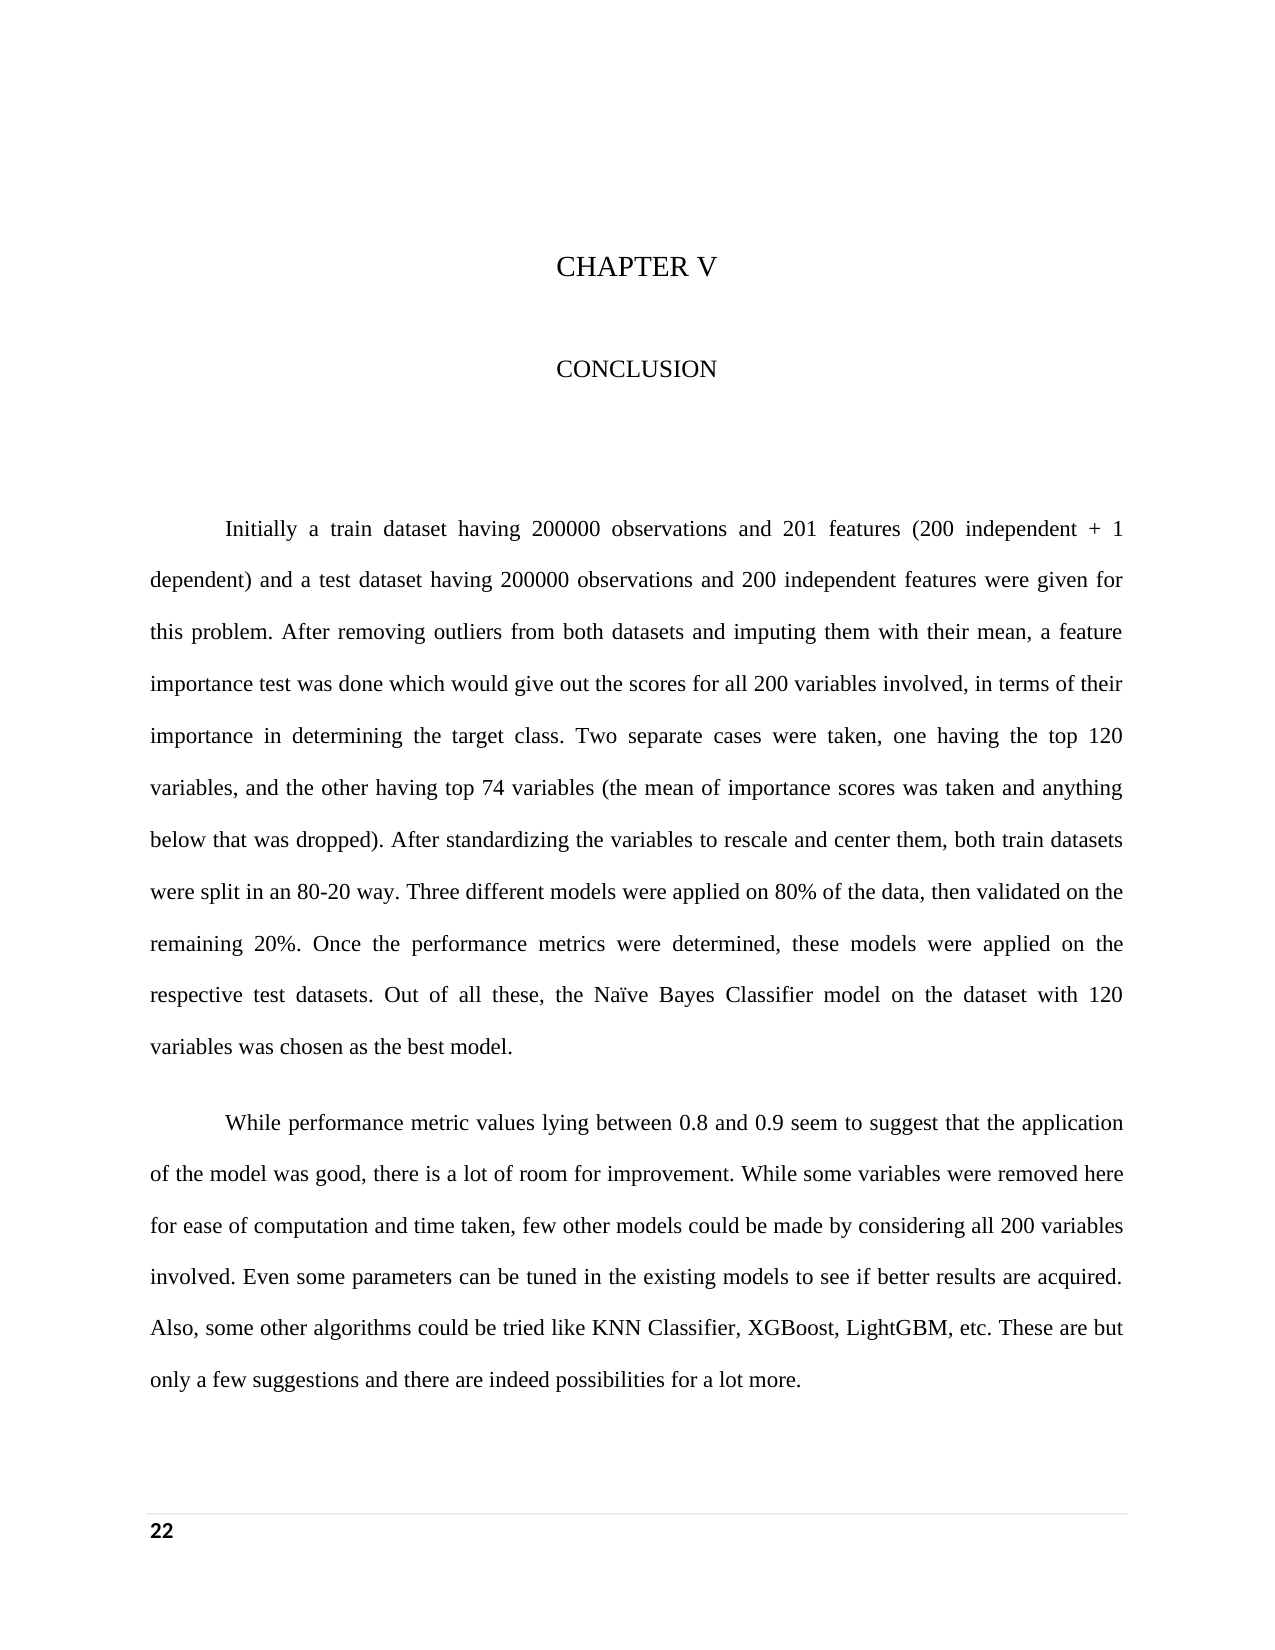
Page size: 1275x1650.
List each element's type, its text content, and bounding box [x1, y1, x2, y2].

text CONCLUSION [556, 354, 1125, 383]
text Initially a train dataset having 200000 observations and 201 features (200 independent + 1 dependent) and a test dataset having 200000 observations and 200 independent features were given for this problem. After removing outliers from both datasets and imputing them with their mean, a feature importance test was done which would give out the scores for all 200 variables involved, in terms of their importance in determining the target class. Two separate cases were taken, one having the top 120 variables, and the other having top 74 variables (the mean of importance scores was taken and anything below that was dropped). After standardizing the variables to rescale and center them, both train datasets were split in an 80-20 way. Three different models were applied on 80% of the data, then validated on the remaining 20%. Once the performance metrics were determined, these models were applied on the respective test datasets. Out of all these, the Naïve Bayes Classifier model on the dataset with 120 variables was chosen as the best model. [150, 514, 1125, 1060]
text CHAPTER V [556, 249, 1125, 283]
text 22 [150, 1516, 1125, 1544]
text While performance metric values lying between 0.8 and 0.9 seem to suggest that the application of the model was good, there is a lot of room for improvement. While some variables were removed here for ease of computation and time taken, few other models could be made by considering all 200 variables involved. Even some parameters can be tuned in the existing models to see if better results are acquired. Also, some other algorithms could be tried like KNN Classifier, XGBoost, LightGBM, etc. These are but only a few suggestions and there are indeed possibilities for a lot more. [150, 1109, 1125, 1392]
